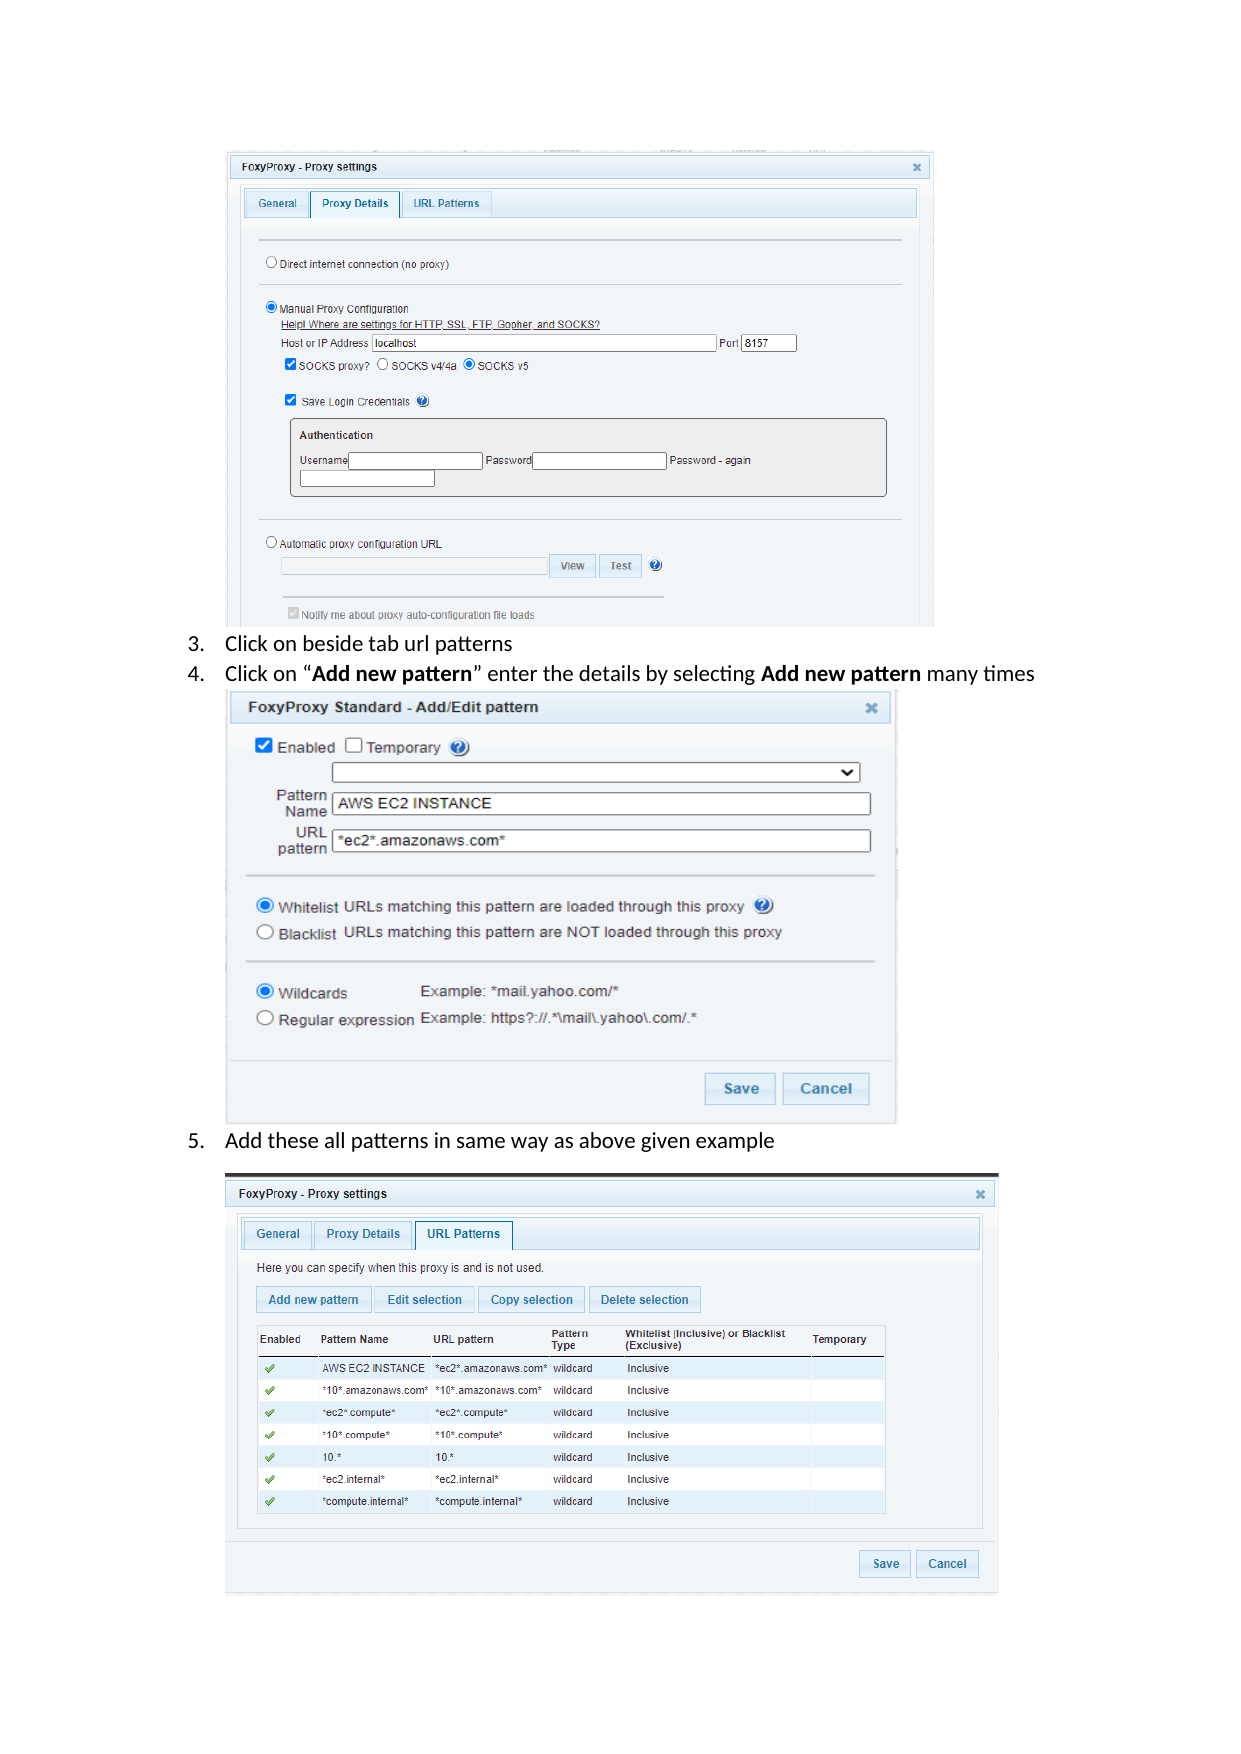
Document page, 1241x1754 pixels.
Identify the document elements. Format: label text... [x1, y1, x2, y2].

list Click on beside tab url patterns [187, 629, 1090, 657]
list Add these all patterns in same way as above given example [187, 1127, 1090, 1155]
picture [225, 150, 934, 627]
list Click on “Add new pattern” enter the details by selecting Add new pattern many times [187, 659, 1090, 687]
picture [225, 1173, 999, 1596]
picture [225, 689, 899, 1125]
